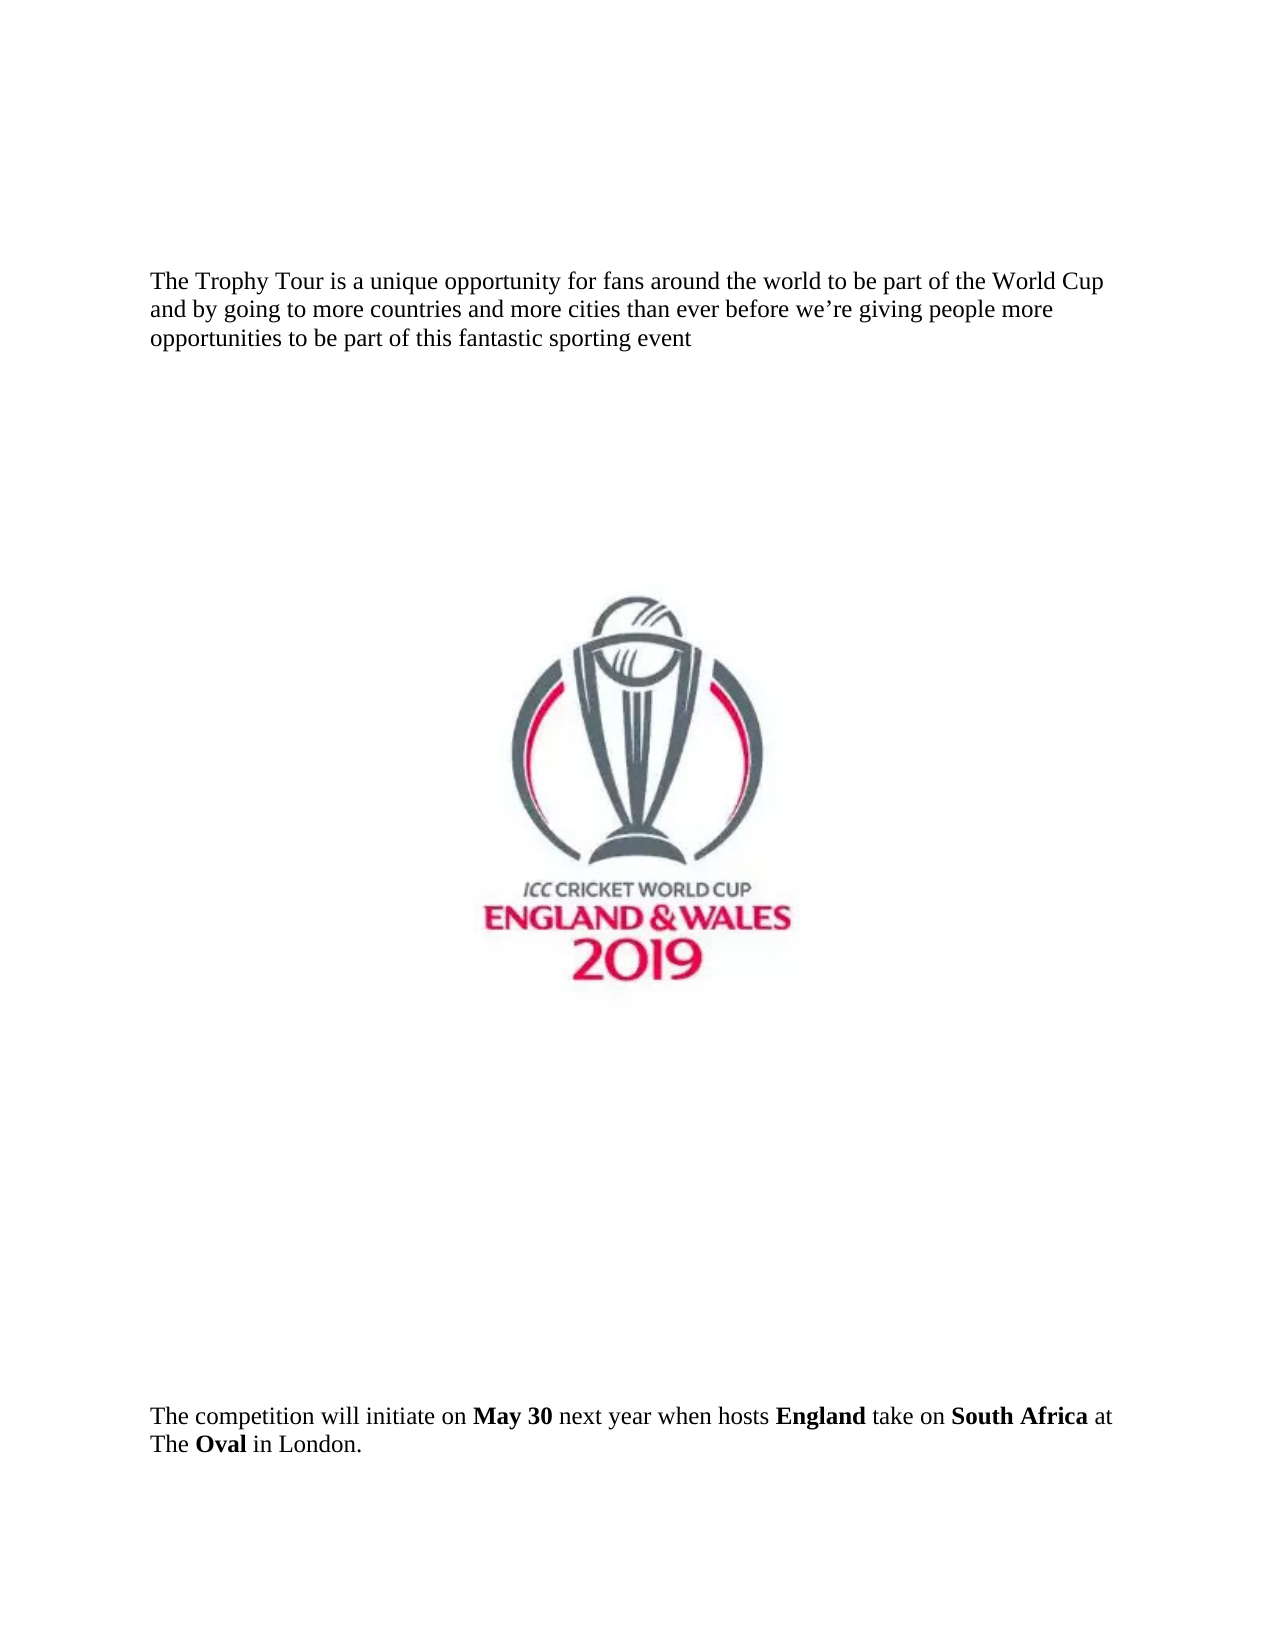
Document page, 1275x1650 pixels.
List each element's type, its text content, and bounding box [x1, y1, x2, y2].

text The Trophy Tour is a unique opportunity for fans around the world to be part of the World Cup and by going to more countries and more cities than ever before we’re giving people more opportunities to be part of this fantastic sporting event [150, 266, 1125, 352]
picture [325, 555, 950, 1024]
text The competition will initiate on May 30 next year when hosts England take on South Africa at The Oval in London. [150, 1401, 1125, 1458]
